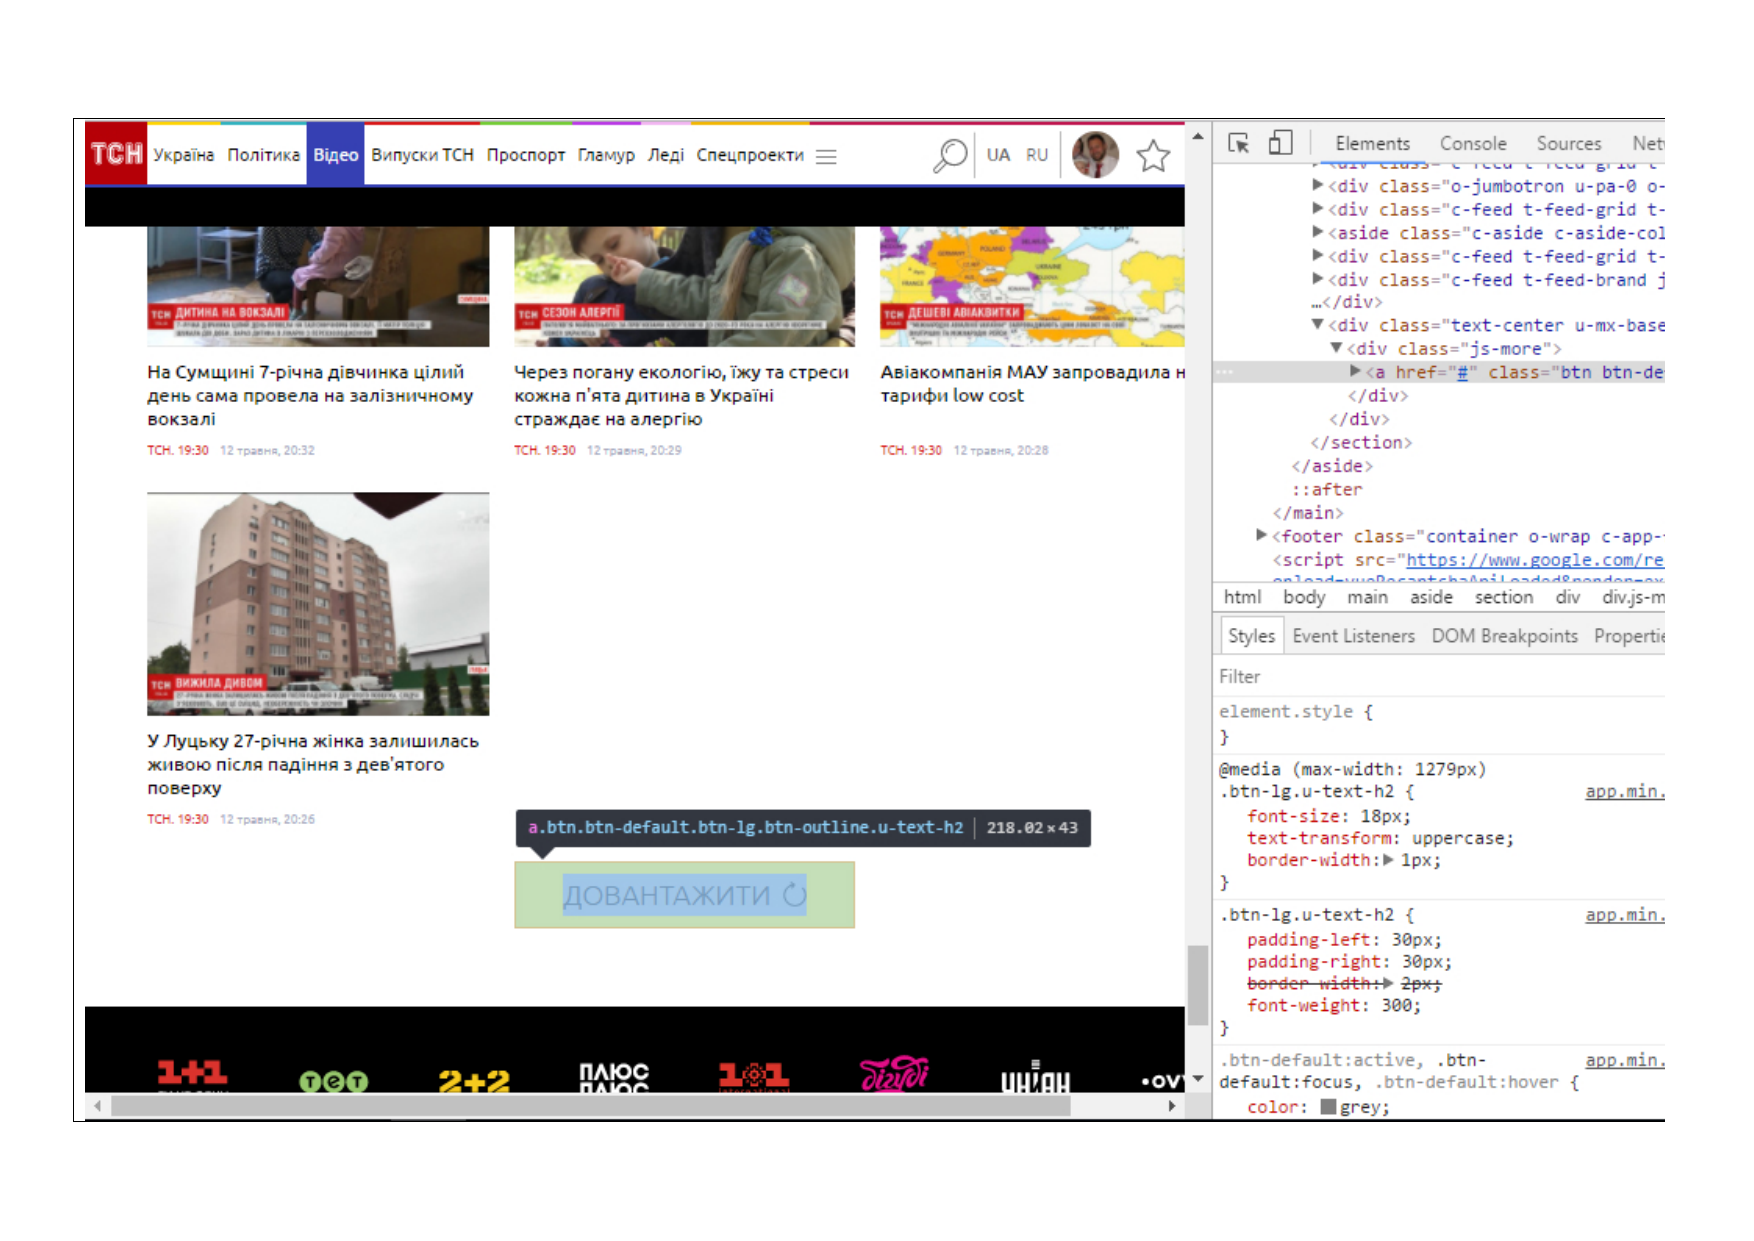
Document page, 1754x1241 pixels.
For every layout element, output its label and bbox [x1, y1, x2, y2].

picture [85, 119, 1665, 1121]
table_cell [74, 119, 85, 1121]
